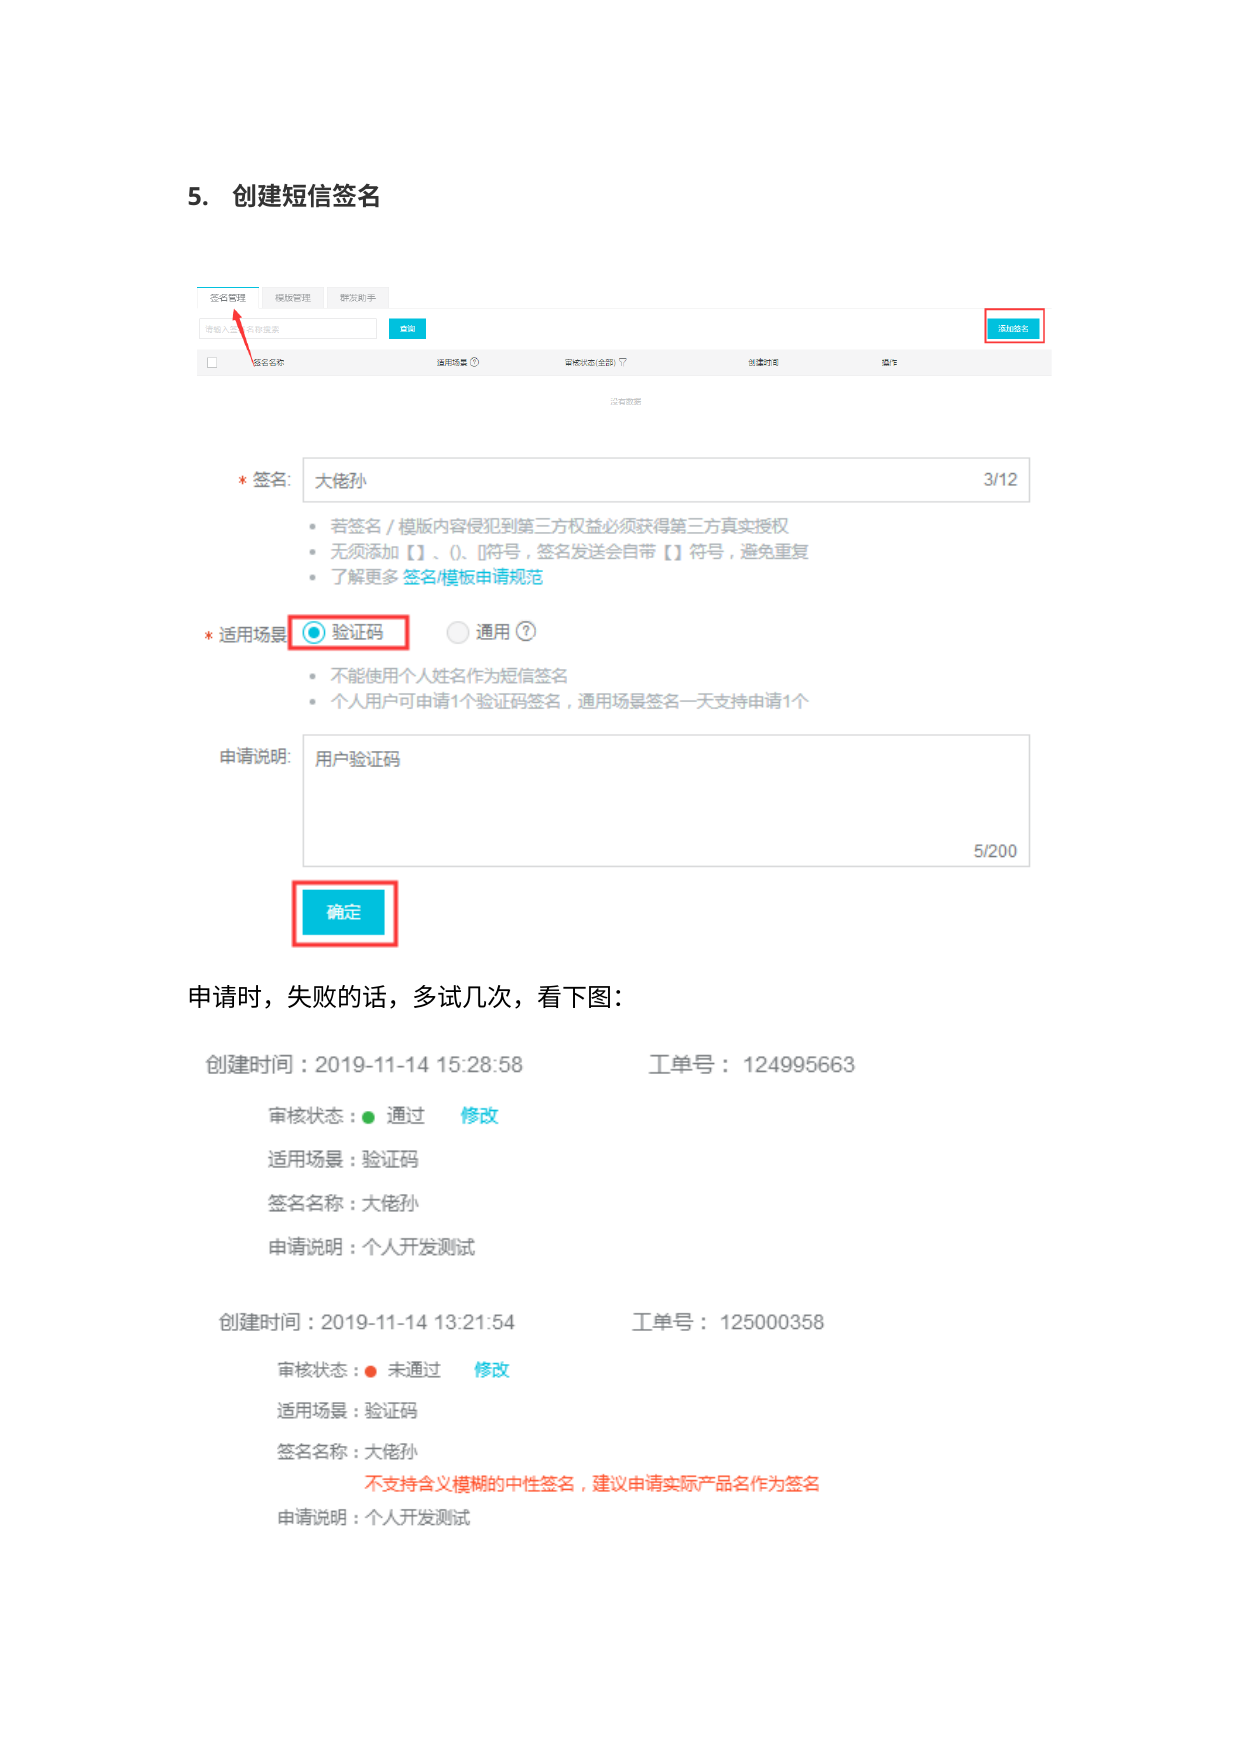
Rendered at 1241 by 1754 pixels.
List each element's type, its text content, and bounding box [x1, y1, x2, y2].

text 申请时，失败的话，多试几次，看下图： [187, 963, 1053, 1028]
picture [187, 442, 1053, 962]
picture [187, 1027, 892, 1565]
picture [187, 280, 1052, 420]
subtitle 创建短信签名 [187, 162, 1053, 227]
